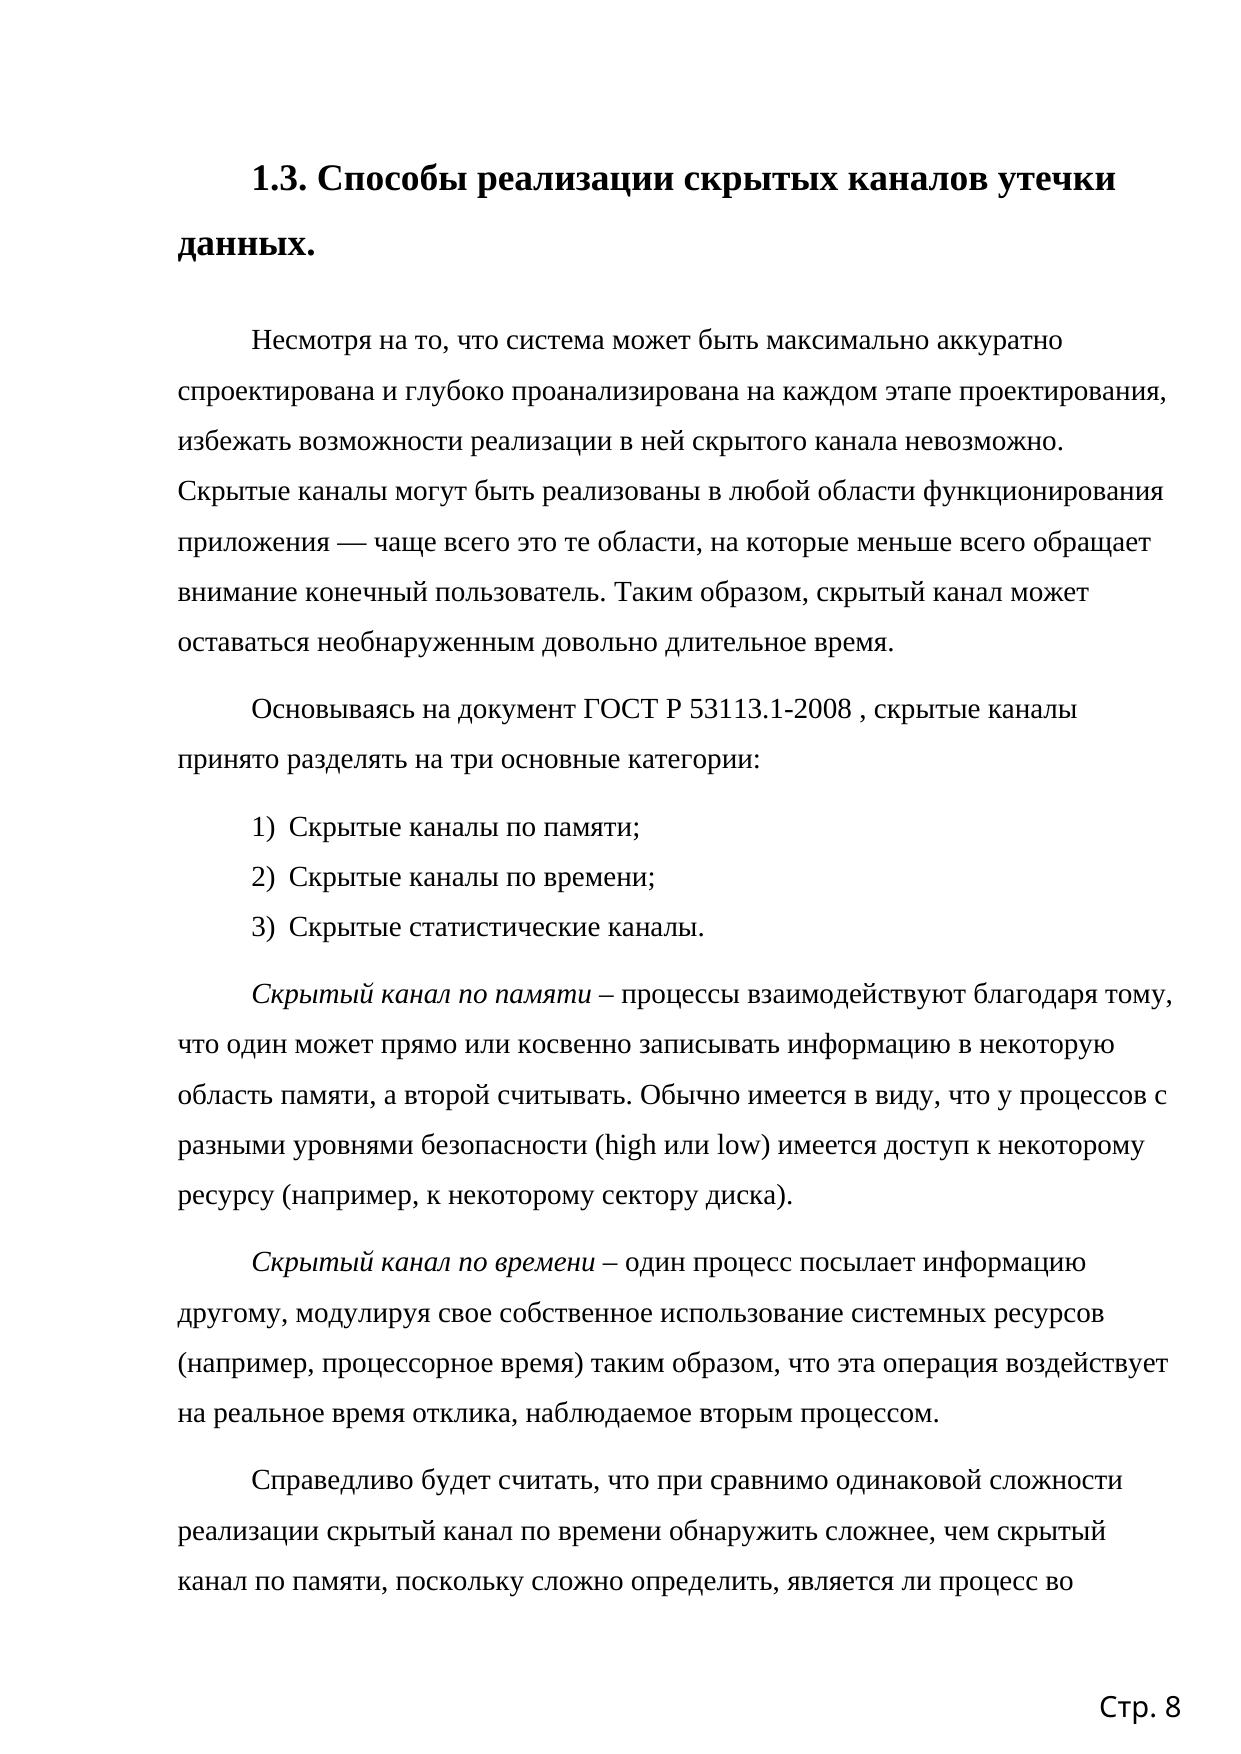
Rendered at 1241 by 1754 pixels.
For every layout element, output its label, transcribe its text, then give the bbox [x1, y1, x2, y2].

text Скрытый канал по памяти – процессы взаимодействуют благодаря тому, что один может прямо или косвенно записывать информацию в некоторую область памяти, а второй считывать. Обычно имеется в виду, что у процессов с разными уровнями безопасности (high или low) имеется доступ к некоторому ресурсу (например, к некоторому сектору диска). [177, 976, 1181, 1211]
text Основываясь на документ ГОСТ Р 53113.1-2008 , скрытые каналы принято разделять на три основные категории: [177, 691, 1181, 775]
subtitle 1.3. Способы реализации скрытых каналов утечки данных. [177, 156, 1181, 263]
list Скрытые статистические каналы. [251, 909, 1181, 943]
list Скрытые каналы по памяти; [251, 809, 1181, 842]
text Несмотря на то, что система может быть максимально аккуратно спроектирована и глубоко проанализирована на каждом этапе проектирования, избежать возможности реализации в ней скрытого канала невозможно. Скрытые каналы могут быть реализованы в любой области функционирования приложения — чаще всего это те области, на которые меньше всего обращает внимание конечный пользователь. Таким образом, скрытый канал может оставаться необнаруженным довольно длительное время. [177, 322, 1181, 658]
list Скрытые каналы по времени; [251, 859, 1181, 892]
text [177, 1462, 1181, 1597]
text Скрытый канал по времени – один процесс посылает информацию другому, модулируя свое собственное использование системных ресурсов (например, процессорное время) таким образом, что эта операция воздействует на реальное время отклика, наблюдаемое вторым процессом. [177, 1244, 1181, 1429]
